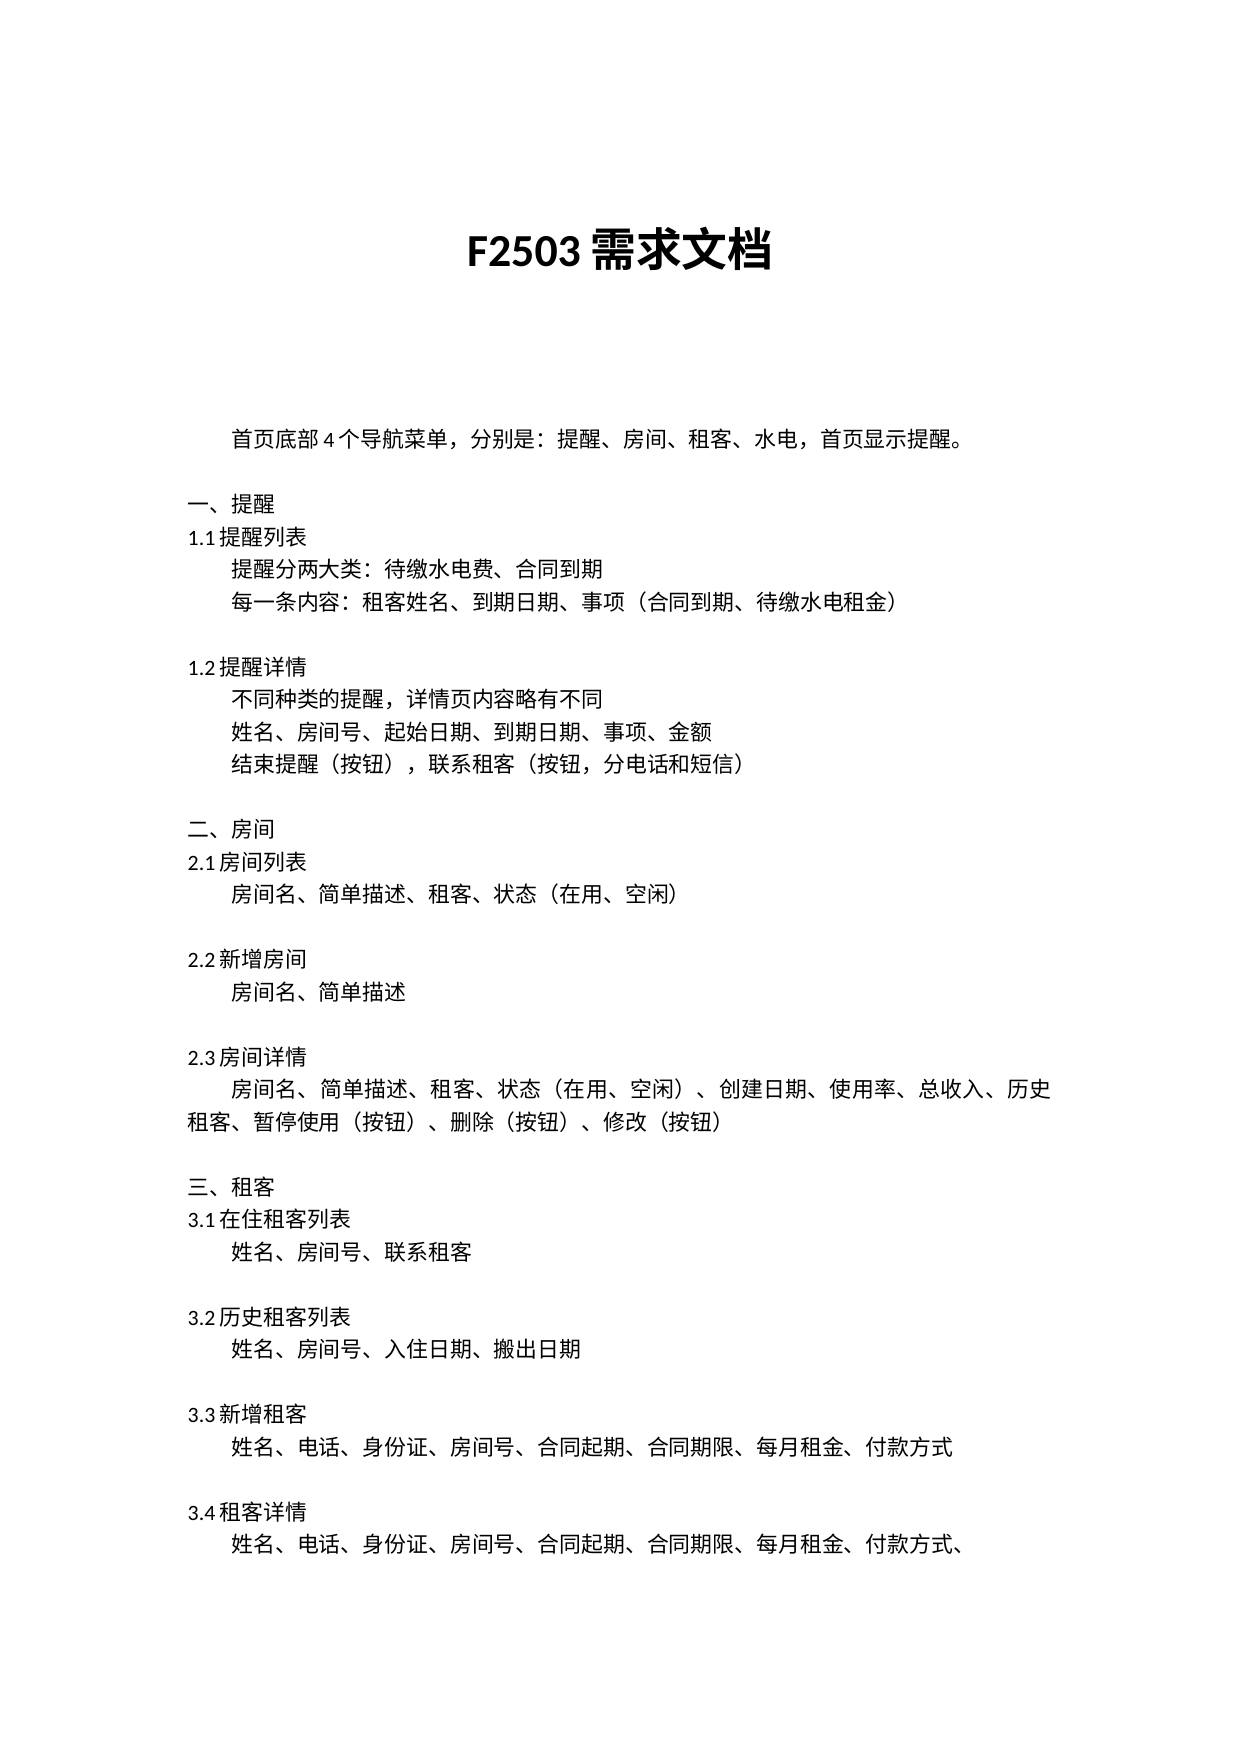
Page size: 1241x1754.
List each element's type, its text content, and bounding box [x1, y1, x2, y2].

list 提醒分两大类：待缴水电费、合同到期 [187, 552, 1053, 584]
list 房间 [187, 812, 1053, 844]
list 结束提醒（按钮），联系租客（按钮，分电话和短信） [187, 747, 1053, 779]
list 1.2提醒详情 [187, 649, 1053, 682]
list 3.1在住租客列表 [187, 1202, 1053, 1234]
list 2.2新增房间 [187, 942, 1053, 974]
list 不同种类的提醒，详情页内容略有不同 [187, 682, 1053, 714]
list 房间名、简单描述 [187, 974, 1053, 1007]
text 首页底部4个导航菜单，分别是：提醒、房间、租客、水电，首页显示提醒。 [187, 422, 1053, 454]
subtitle F2503需求文档 [187, 197, 1053, 295]
list 姓名、房间号、起始日期、到期日期、事项、金额 [187, 714, 1053, 747]
list 2.1房间列表 [187, 844, 1053, 877]
list 房间名、简单描述、租客、状态（在用、空闲）、创建日期、使用率、总收入、历史租客、暂停使用（按钮）、删除（按钮）、修改（按钮） [187, 1072, 1053, 1137]
list 租客 [187, 1169, 1053, 1202]
list 2.3房间详情 [187, 1039, 1053, 1072]
list 姓名、房间号、联系租客 [187, 1234, 1053, 1267]
list 1.1提醒列表 [187, 519, 1053, 552]
list 3.2历史租客列表 [187, 1299, 1053, 1332]
list 姓名、房间号、入住日期、搬出日期 [187, 1332, 1053, 1364]
list 姓名、电话、身份证、房间号、合同起期、合同期限、每月租金、付款方式 [187, 1429, 1053, 1462]
list 3.4租客详情 [187, 1494, 1053, 1527]
list 姓名、电话、身份证、房间号、合同起期、合同期限、每月租金、付款方式、 [187, 1527, 1053, 1559]
list 每一条内容：租客姓名、到期日期、事项（合同到期、待缴水电租金） [187, 584, 1053, 617]
list 3.3新增租客 [187, 1397, 1053, 1429]
list 提醒 [187, 487, 1053, 519]
list 房间名、简单描述、租客、状态（在用、空闲） [187, 877, 1053, 909]
